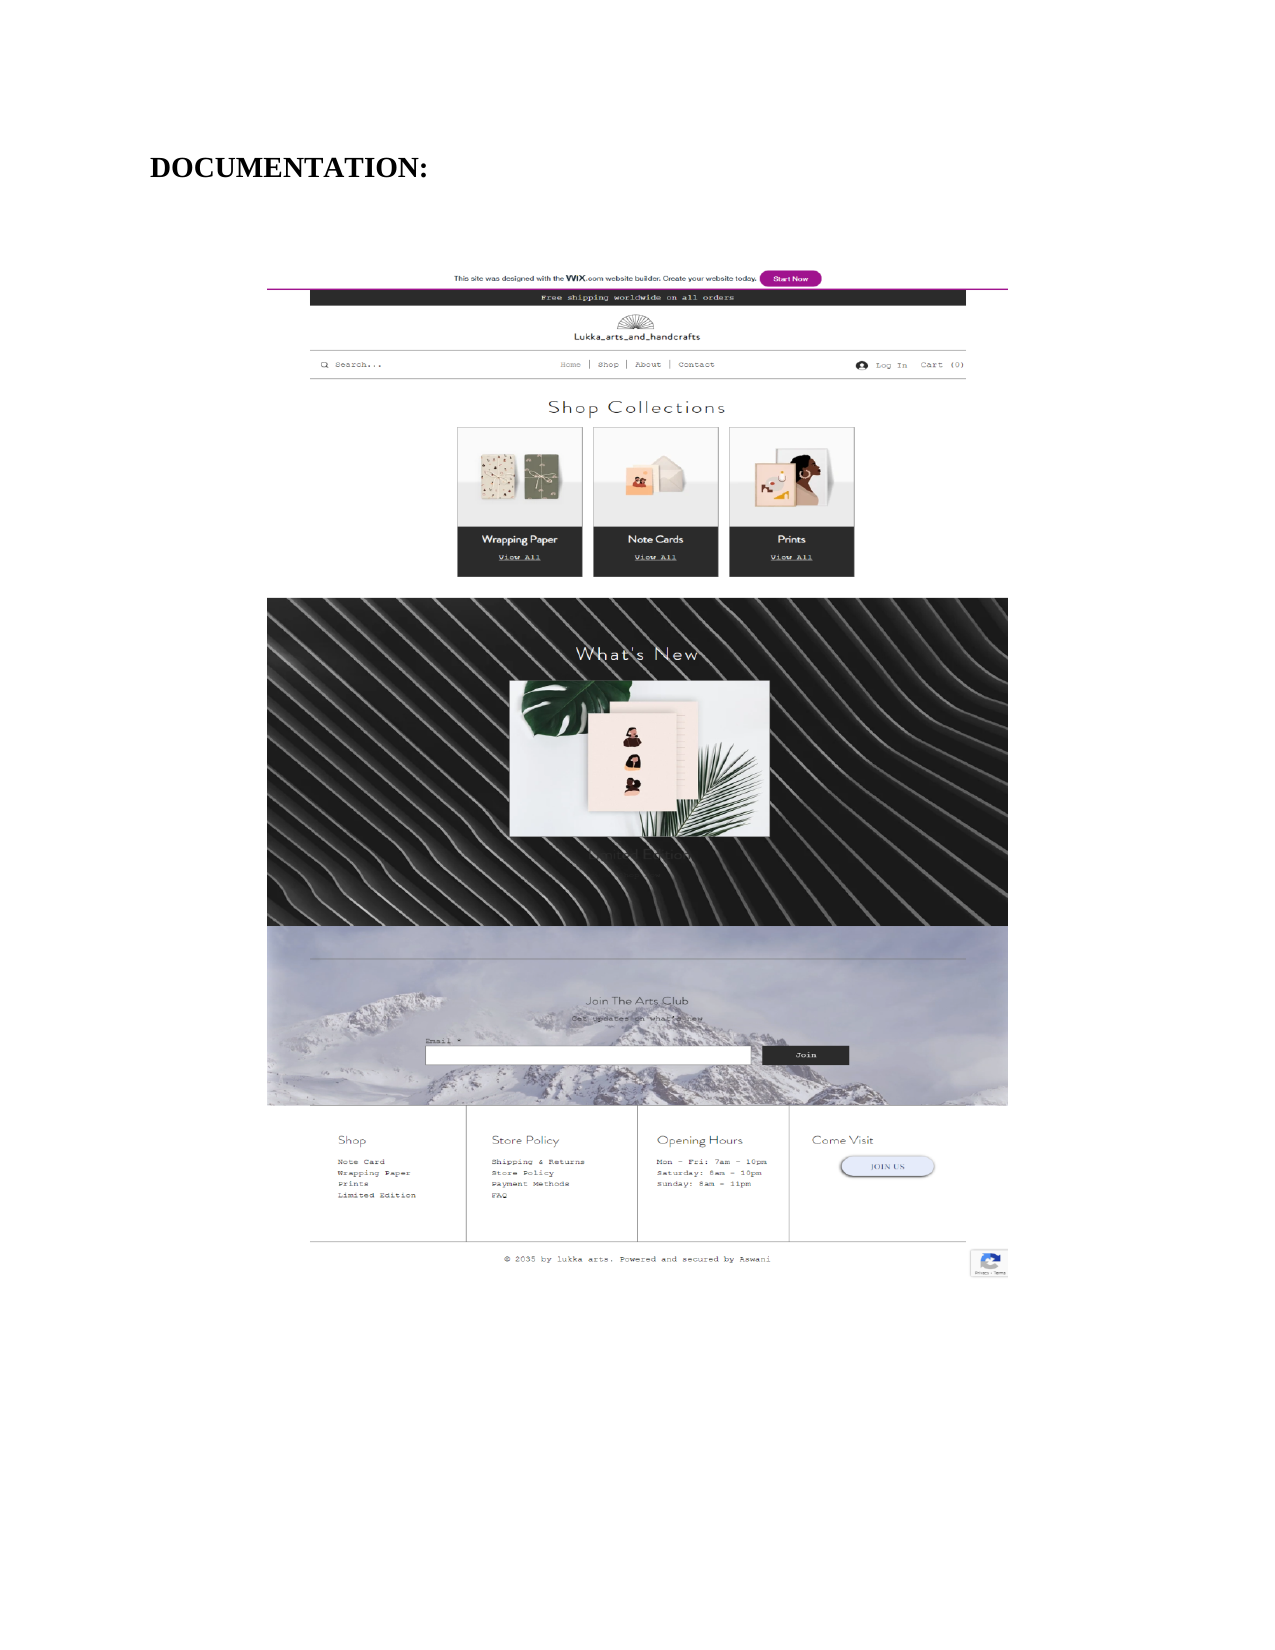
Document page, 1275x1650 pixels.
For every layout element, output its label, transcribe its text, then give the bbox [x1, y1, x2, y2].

picture [267, 268, 1008, 1282]
text DOCUMENTATION: [150, 150, 1125, 183]
